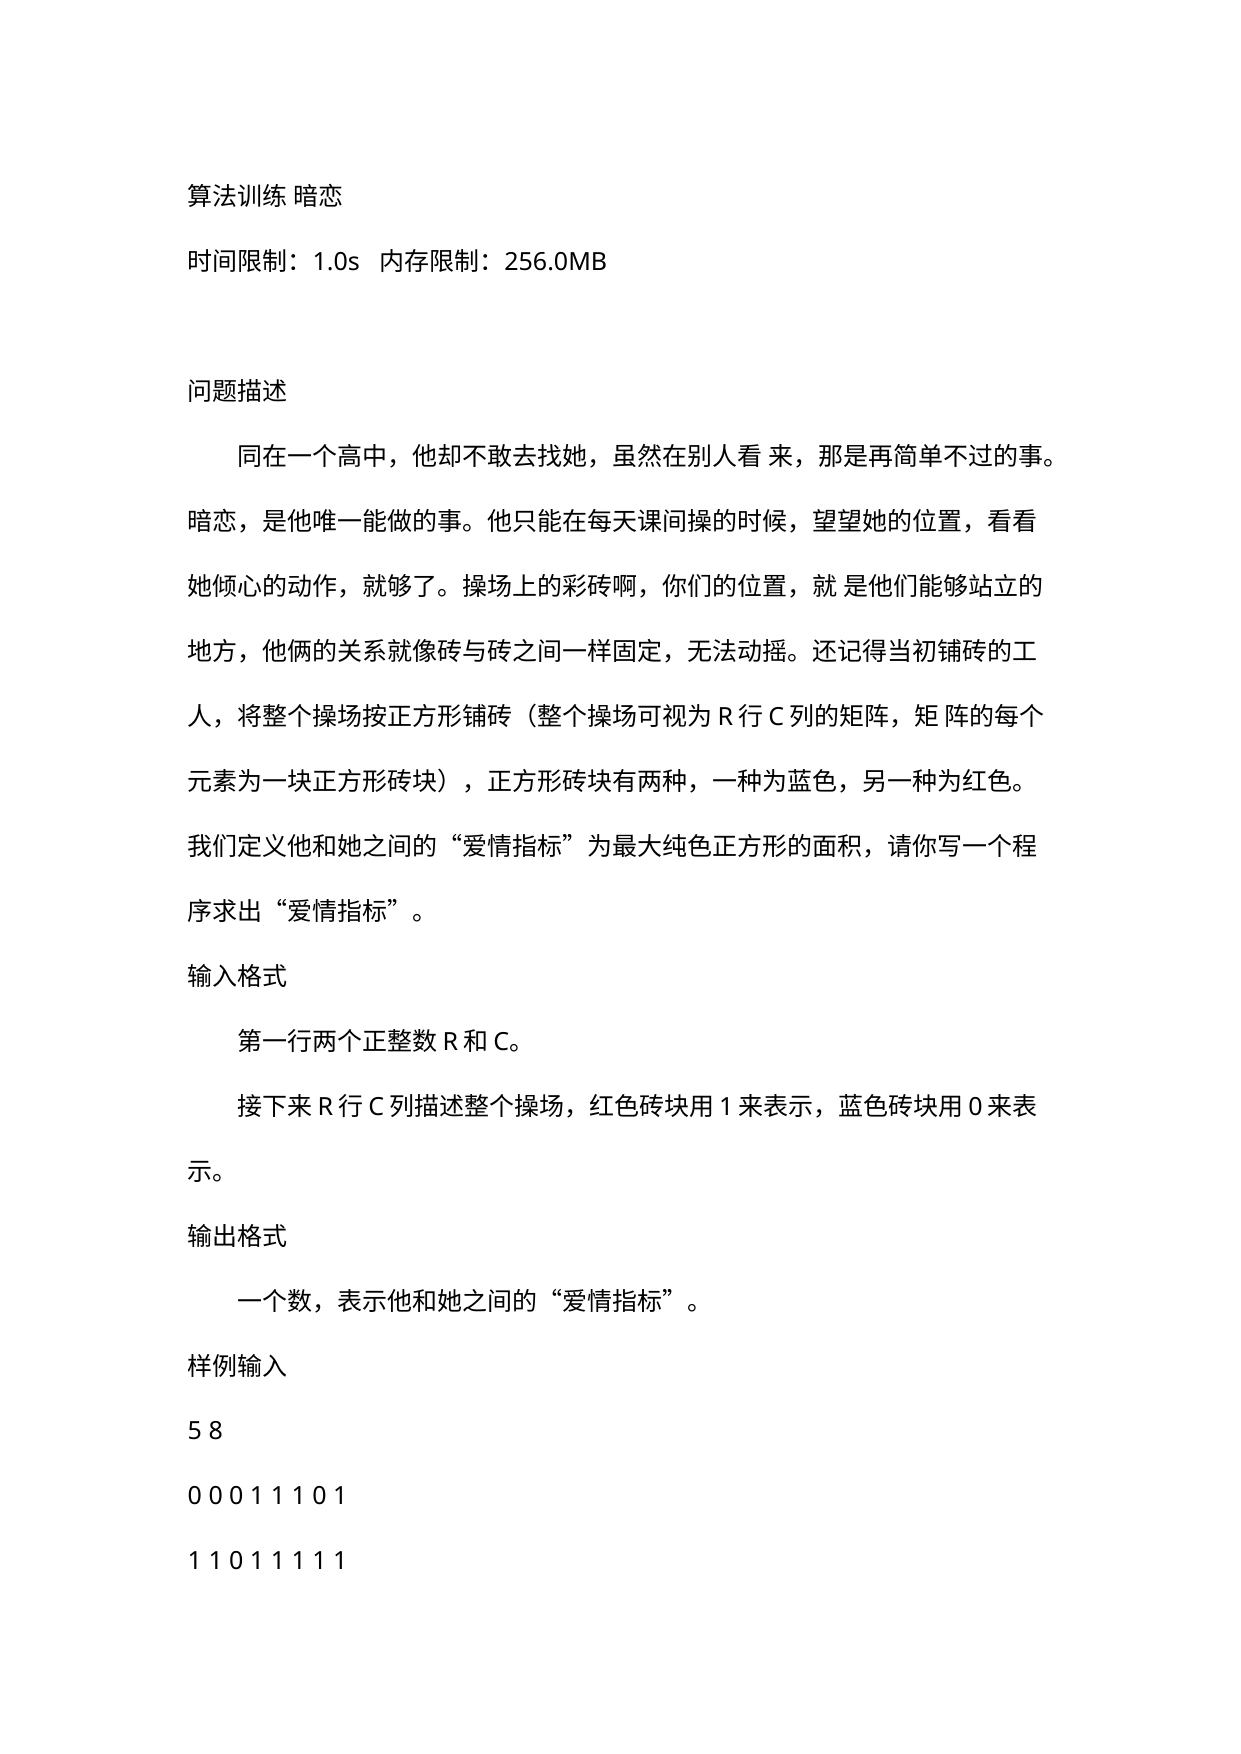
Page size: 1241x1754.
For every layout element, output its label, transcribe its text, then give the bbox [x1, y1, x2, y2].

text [187, 1397, 1053, 1592]
text 样例输入 [187, 1332, 1053, 1397]
text 同在一个高中，他却不敢去找她，虽然在别人看 来，那是再简单不过的事。暗恋，是他唯一能做的事。他只能在每天课间操的时候，望望她的位置，看看她倾心的动作，就够了。操场上的彩砖啊，你们的位置，就 是他们能够站立的地方，他俩的关系就像砖与砖之间一样固定，无法动摇。还记得当初铺砖的工人，将整个操场按正方形铺砖（整个操场可视为R行C列的矩阵，矩 阵的每个元素为一块正方形砖块），正方形砖块有两种，一种为蓝色，另一种为红色。我们定义他和她之间的“爱情指标”为最大纯色正方形的面积，请你写一个程 序求出“爱情指标”。 [187, 422, 1053, 942]
text 算法训练 暗恋 [187, 162, 1053, 227]
text 输出格式 [187, 1202, 1053, 1267]
text 时间限制：1.0s 内存限制：256.0MB [187, 227, 1053, 292]
text 输入格式 [187, 942, 1053, 1007]
text 第一行两个正整数R和C。 接下来R行C列描述整个操场，红色砖块用1来表示，蓝色砖块用0来表示。 [187, 1007, 1053, 1202]
text 问题描述 [187, 357, 1053, 422]
text 一个数，表示他和她之间的“爱情指标”。 [187, 1267, 1053, 1332]
